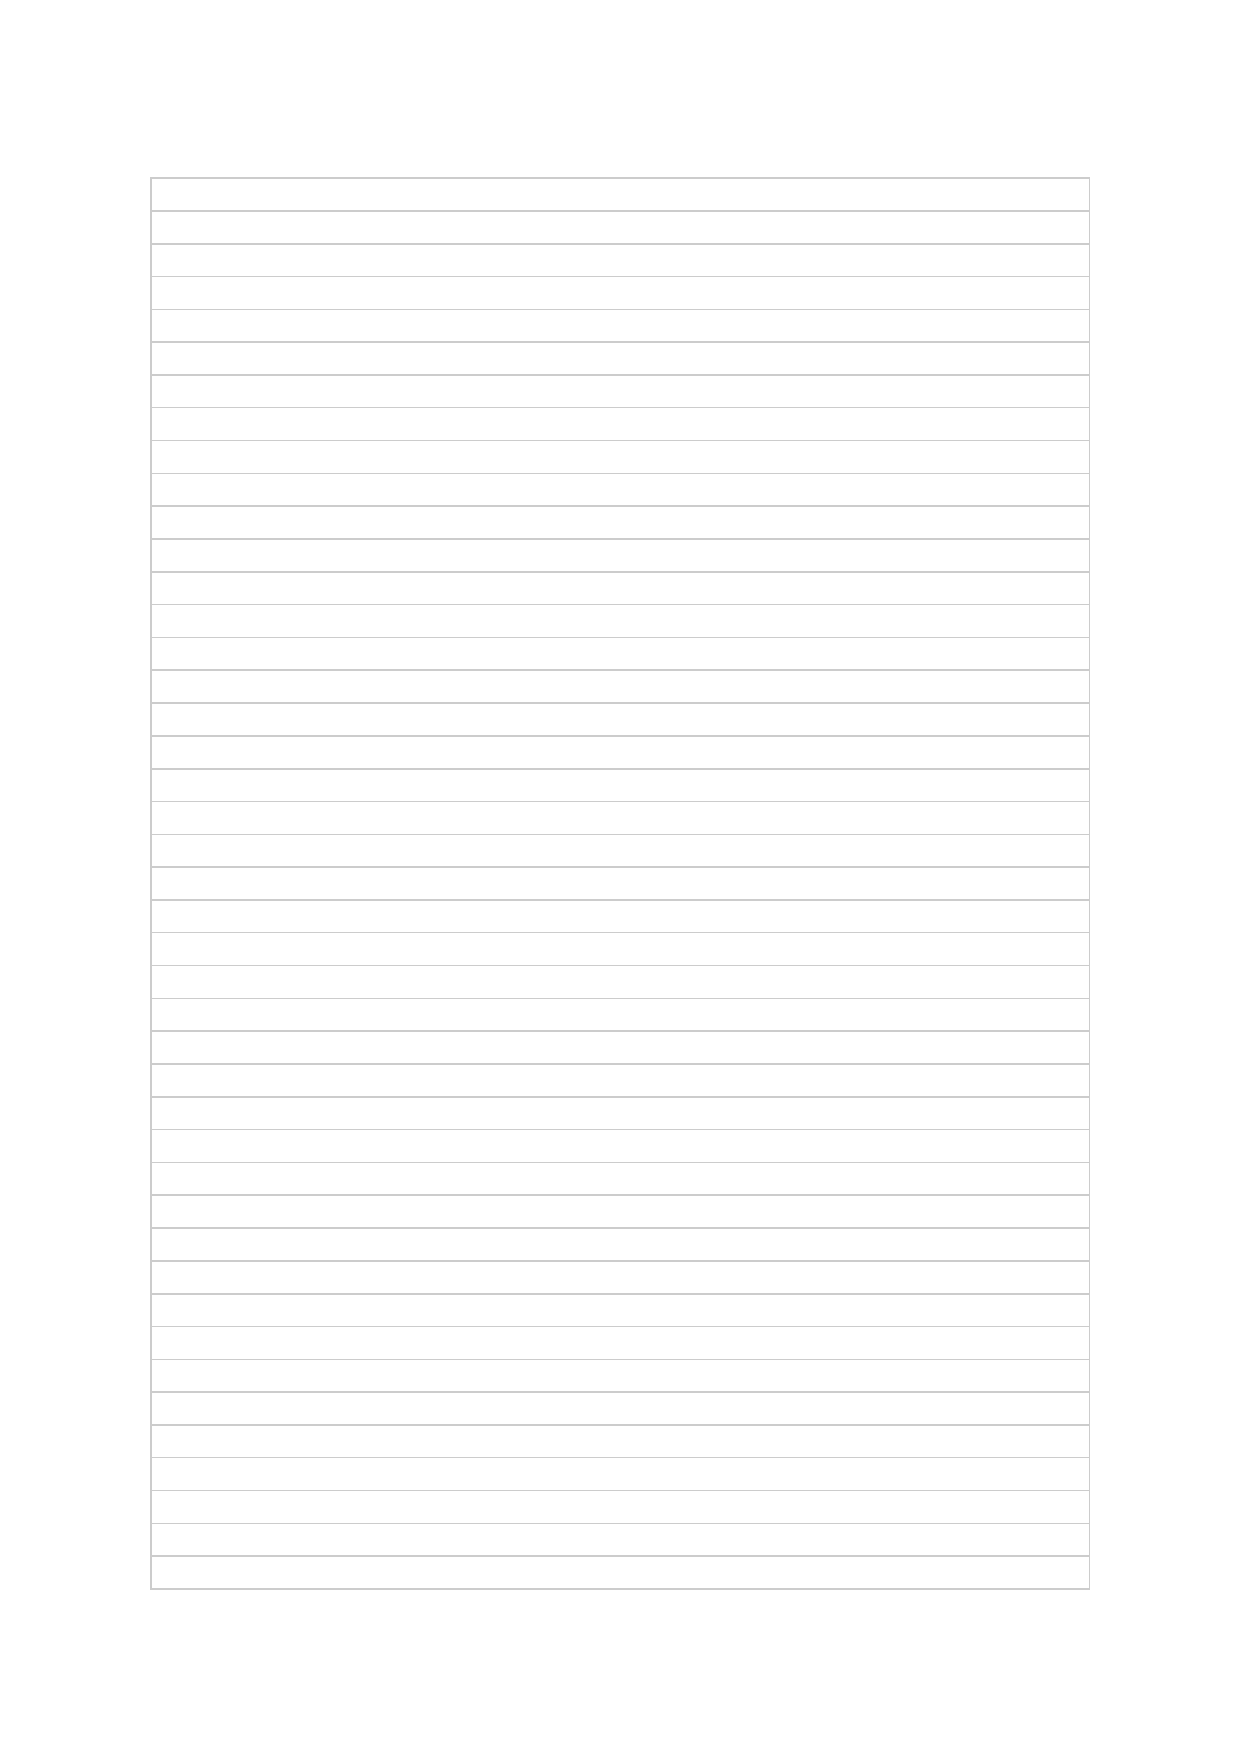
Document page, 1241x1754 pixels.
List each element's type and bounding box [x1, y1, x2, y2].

table_cell [152, 1098, 1089, 1129]
table_cell [152, 1426, 1089, 1457]
table_cell [152, 179, 1089, 210]
table_cell [152, 474, 1089, 505]
table_cell [152, 408, 1089, 440]
table_cell [152, 1458, 1089, 1490]
table_cell [152, 343, 1089, 374]
table_cell [152, 605, 1089, 637]
table_cell [152, 1360, 1089, 1391]
table_cell [152, 1327, 1089, 1358]
table_cell [152, 1557, 1089, 1588]
table_cell [152, 1393, 1089, 1424]
table_cell [152, 933, 1089, 965]
table_cell [152, 540, 1089, 571]
table_cell [152, 737, 1089, 768]
table_cell [152, 1524, 1089, 1555]
table_cell [152, 507, 1089, 538]
table_cell [152, 1491, 1089, 1522]
table_cell [152, 1032, 1089, 1063]
table_cell [152, 1130, 1089, 1162]
table_cell [152, 1196, 1089, 1227]
table_cell [152, 1065, 1089, 1096]
table_cell [152, 999, 1089, 1030]
table_cell [152, 835, 1089, 866]
table_cell [152, 1262, 1089, 1293]
table_cell [152, 441, 1089, 472]
table_cell [152, 1229, 1089, 1260]
table_cell [152, 770, 1089, 801]
table_cell [152, 376, 1089, 407]
table_cell [152, 310, 1089, 341]
table_cell [152, 277, 1089, 308]
table_cell [152, 671, 1089, 702]
table_cell [152, 212, 1089, 243]
table_cell [152, 638, 1089, 669]
table_cell [152, 966, 1089, 997]
table_cell [152, 704, 1089, 735]
table_cell [152, 901, 1089, 932]
table_cell [152, 1163, 1089, 1194]
table_cell [152, 573, 1089, 604]
table_cell [152, 802, 1089, 833]
table_cell [152, 1295, 1089, 1326]
table_cell [152, 245, 1089, 276]
table_cell [152, 868, 1089, 899]
